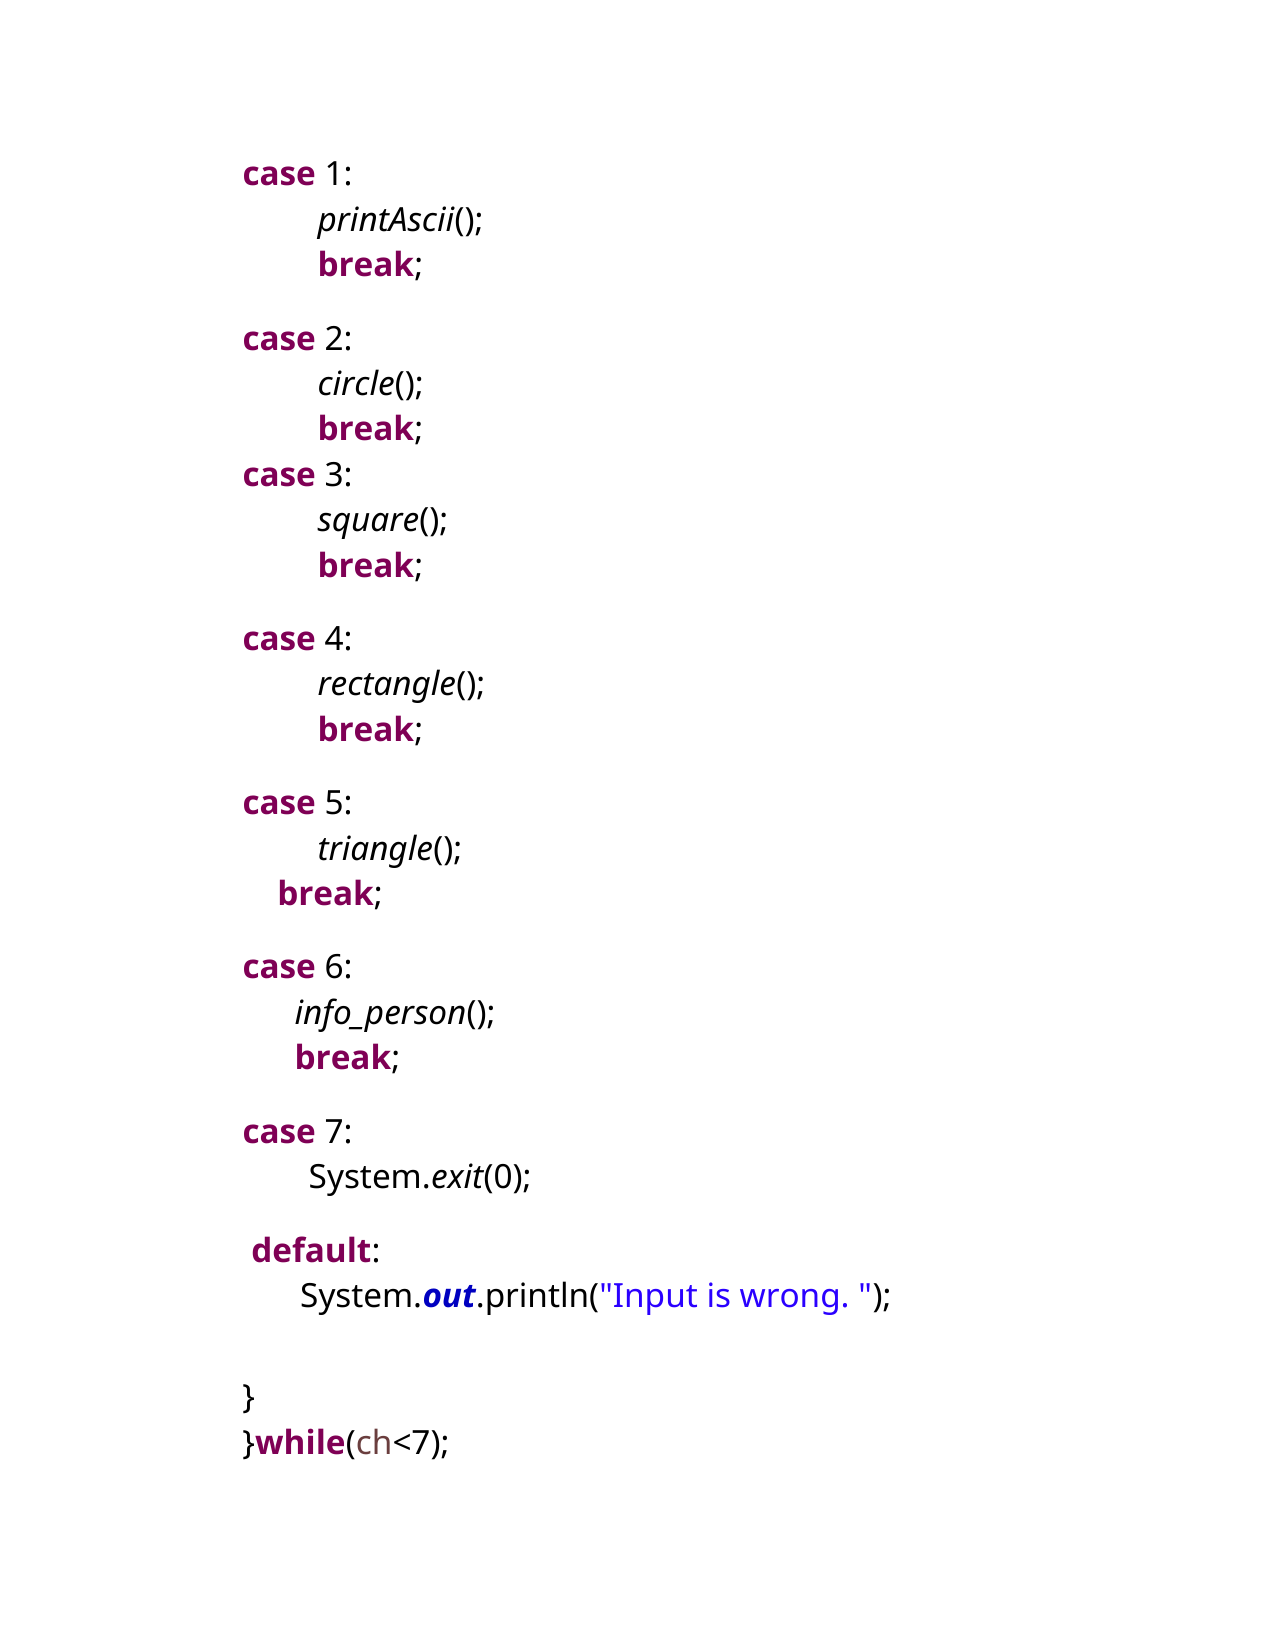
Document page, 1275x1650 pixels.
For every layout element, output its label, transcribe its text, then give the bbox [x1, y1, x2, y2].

text square(); [150, 496, 1125, 541]
text break; [150, 870, 1125, 915]
text break; [150, 405, 1125, 451]
text printAscii(); [150, 195, 1125, 241]
text circle(); [150, 360, 1125, 405]
text case 2: [150, 314, 1125, 360]
text info_person(); [150, 989, 1125, 1034]
text break; [150, 541, 1125, 587]
text } [150, 1373, 1125, 1419]
text case 6: [150, 943, 1125, 989]
text break; [150, 706, 1125, 751]
text break; [150, 1034, 1125, 1079]
text break; [150, 241, 1125, 286]
text System.out.println("Input is wrong. "); [150, 1272, 1125, 1317]
text case 3: [150, 451, 1125, 496]
text triangle(); [150, 824, 1125, 870]
text }while(ch<7); [150, 1419, 1125, 1464]
text case 4: [150, 615, 1125, 660]
text rectangle(); [150, 660, 1125, 706]
text System.exit(0); [150, 1153, 1125, 1198]
text case 7: [150, 1108, 1125, 1153]
text default: [150, 1226, 1125, 1272]
text case 1: [150, 150, 1125, 195]
text case 5: [150, 779, 1125, 824]
